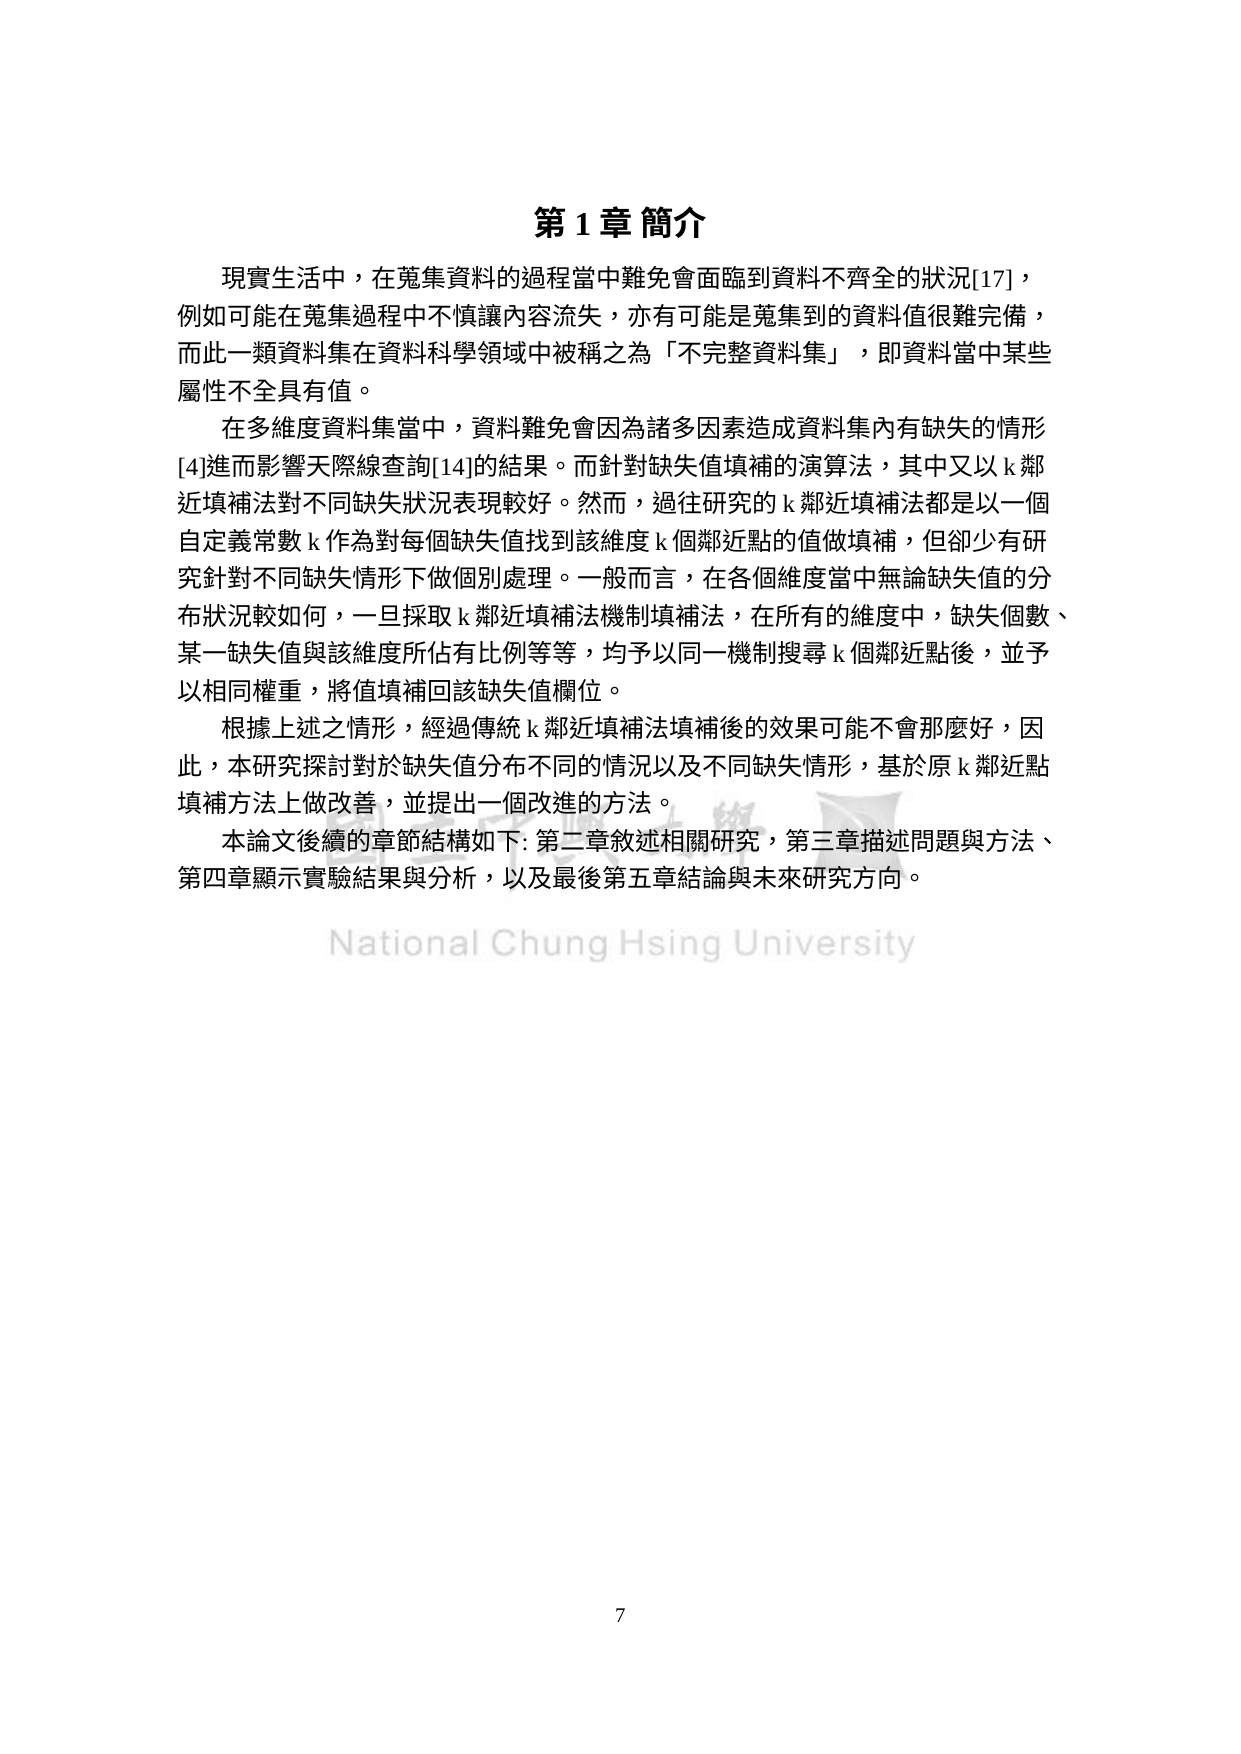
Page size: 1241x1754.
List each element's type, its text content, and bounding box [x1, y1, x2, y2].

text 根據上述之情形，經過傳統k鄰近填補法填補後的效果可能不會那麼好，因此，本研究探討對於缺失值分布不同的情況以及不同缺失情形，基於原k鄰近點填補方法上做改善，並提出一個改進的方法。 [177, 708, 1063, 821]
text 現實生活中，在蒐集資料的過程當中難免會面臨到資料不齊全的狀況[17]，例如可能在蒐集過程中不慎讓內容流失，亦有可能是蒐集到的資料值很難完備，而此一類資料集在資料科學領域中被稱之為「不完整資料集」，即資料當中某些屬性不全具有值。 [177, 258, 1063, 408]
picture [325, 896, 915, 963]
text 在多維度資料集當中，資料難免會因為諸多因素造成資料集內有缺失的情形[4]進而影響天際線查詢[14]的結果。而針對缺失值填補的演算法，其中又以k鄰近填補法對不同缺失狀況表現較好。然而，過往研究的k鄰近填補法都是以一個自定義常數k作為對每個缺失值找到該維度k個鄰近點的值做填補，但卻少有研究針對不同缺失情形下做個別處理。一般而言，在各個維度當中無論缺失值的分布狀況較如何，一旦採取k鄰近填補法機制填補法，在所有的維度中，缺失個數、某一缺失值與該維度所佔有比例等等，均予以同一機制搜尋k個鄰近點後，並予以相同權重，將值填補回該缺失值欄位。 [177, 408, 1063, 708]
subtitle 簡介 [177, 183, 1063, 258]
text 本論文後續的章節結構如下: 第二章敘述相關研究，第三章描述問題與方法、第四章顯示實驗結果與分析，以及最後第五章結論與未來研究方向。 [177, 821, 1063, 896]
